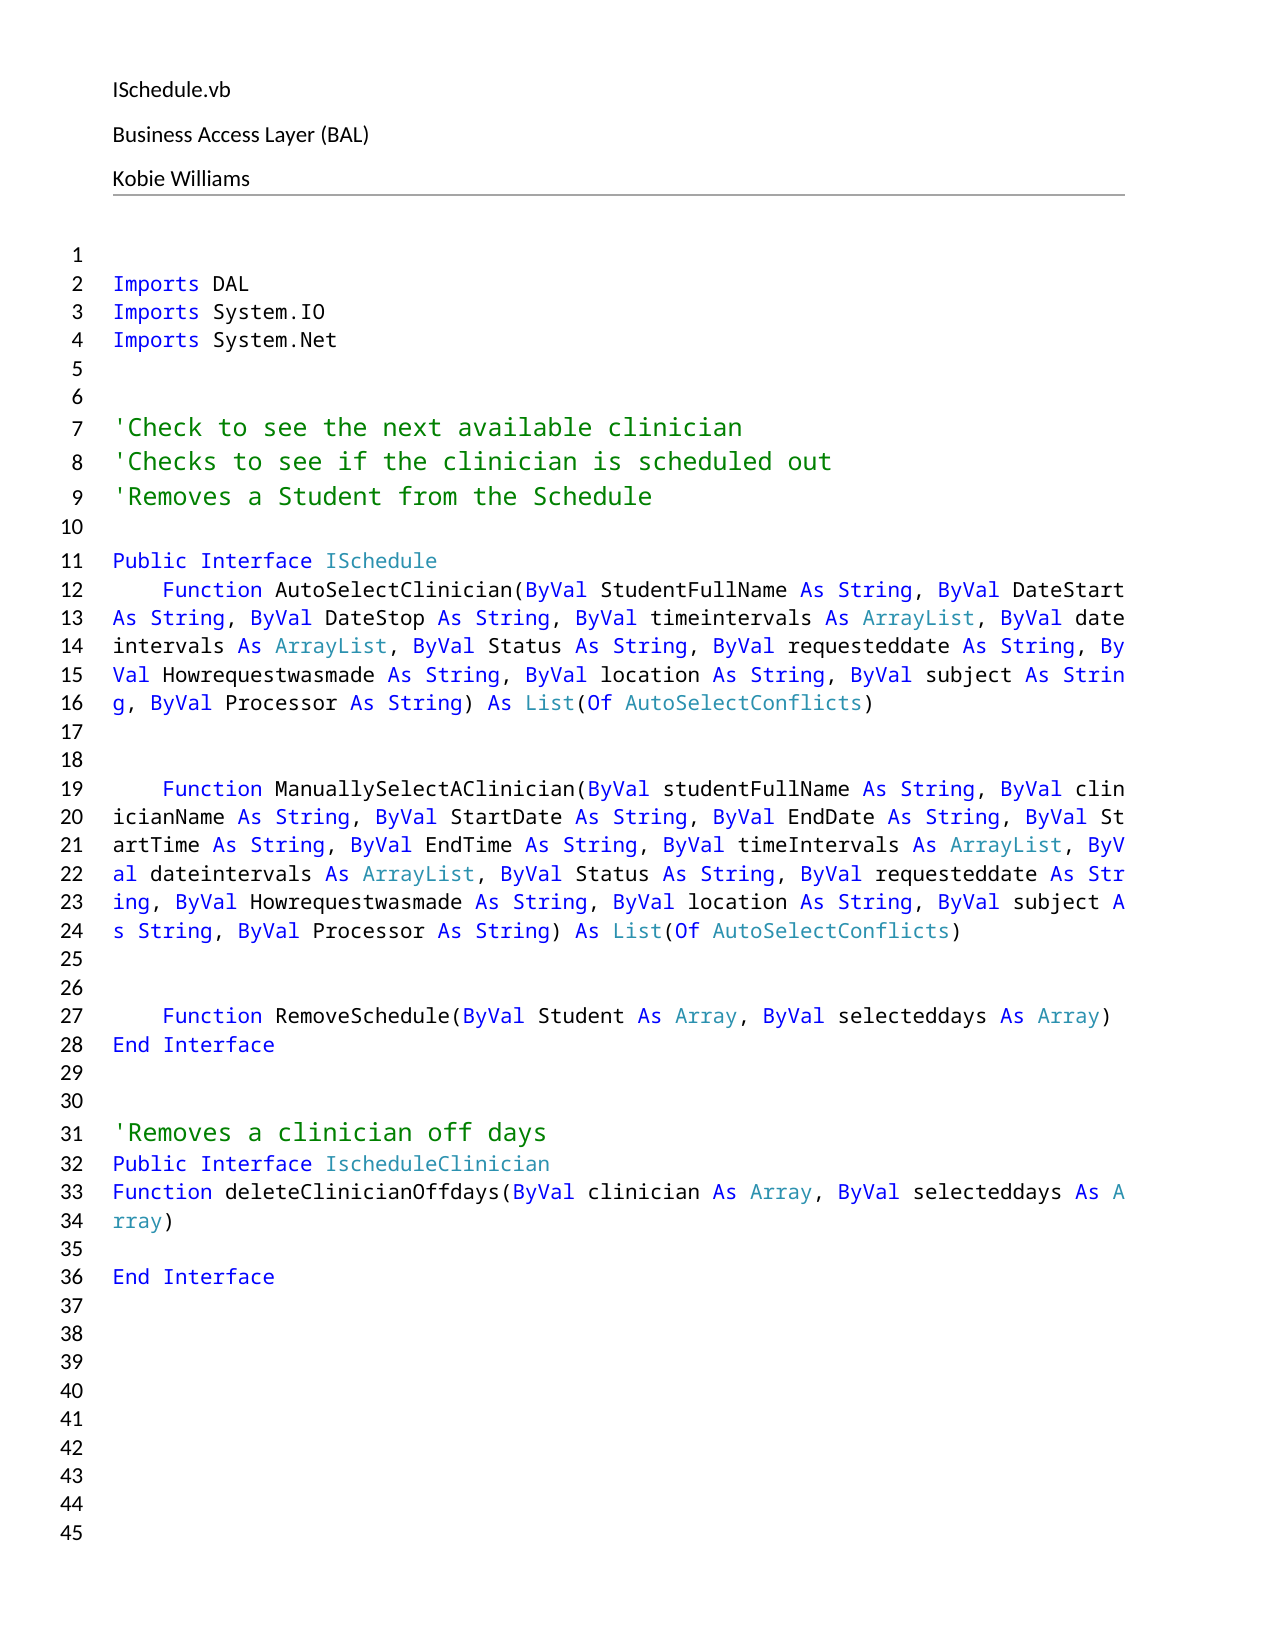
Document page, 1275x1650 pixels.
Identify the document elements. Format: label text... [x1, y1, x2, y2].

text Imports System.IO [112, 297, 1125, 326]
text End Interface [112, 1030, 1125, 1058]
text Public Interface ISchedule [112, 546, 1125, 575]
text Function RemoveSchedule(ByVal Student As Array, ByVal selecteddays As Array) [112, 1001, 1125, 1030]
text 'Removes a Student from the Schedule [112, 478, 1125, 512]
text Function AutoSelectClinician(ByVal StudentFullName As String, ByVal DateStart As String, ByVal DateStop As String, ByVal timeintervals As ArrayList, ByVal dateintervals As ArrayList, ByVal Status As String, ByVal requesteddate As String, ByVal Howrequestwasmade As String, ByVal location As String, ByVal subject As String, ByVal Processor As String) As List(Of AutoSelectConflicts) [112, 575, 1125, 717]
text Function ManuallySelectAClinician(ByVal studentFullName As String, ByVal clinicianName As String, ByVal StartDate As String, ByVal EndDate As String, ByVal StartTime As String, ByVal EndTime As String, ByVal timeIntervals As ArrayList, ByVal dateintervals As ArrayList, ByVal Status As String, ByVal requesteddate As String, ByVal Howrequestwasmade As String, ByVal location As String, ByVal subject As String, ByVal Processor As String) As List(Of AutoSelectConflicts) [112, 774, 1125, 944]
text Public Interface IscheduleClinician [112, 1149, 1125, 1177]
text Imports System.Net [112, 326, 1125, 354]
text 'Checks to see if the clinician is scheduled out [112, 444, 1125, 478]
text End Interface [112, 1262, 1125, 1291]
text Imports DAL [112, 269, 1125, 297]
text 'Check to see the next available clinician [112, 410, 1125, 444]
text Function deleteClinicianOffdays(ByVal clinician As Array, ByVal selecteddays As Array) [112, 1177, 1125, 1234]
text 'Removes a clinician off days [112, 1115, 1125, 1149]
